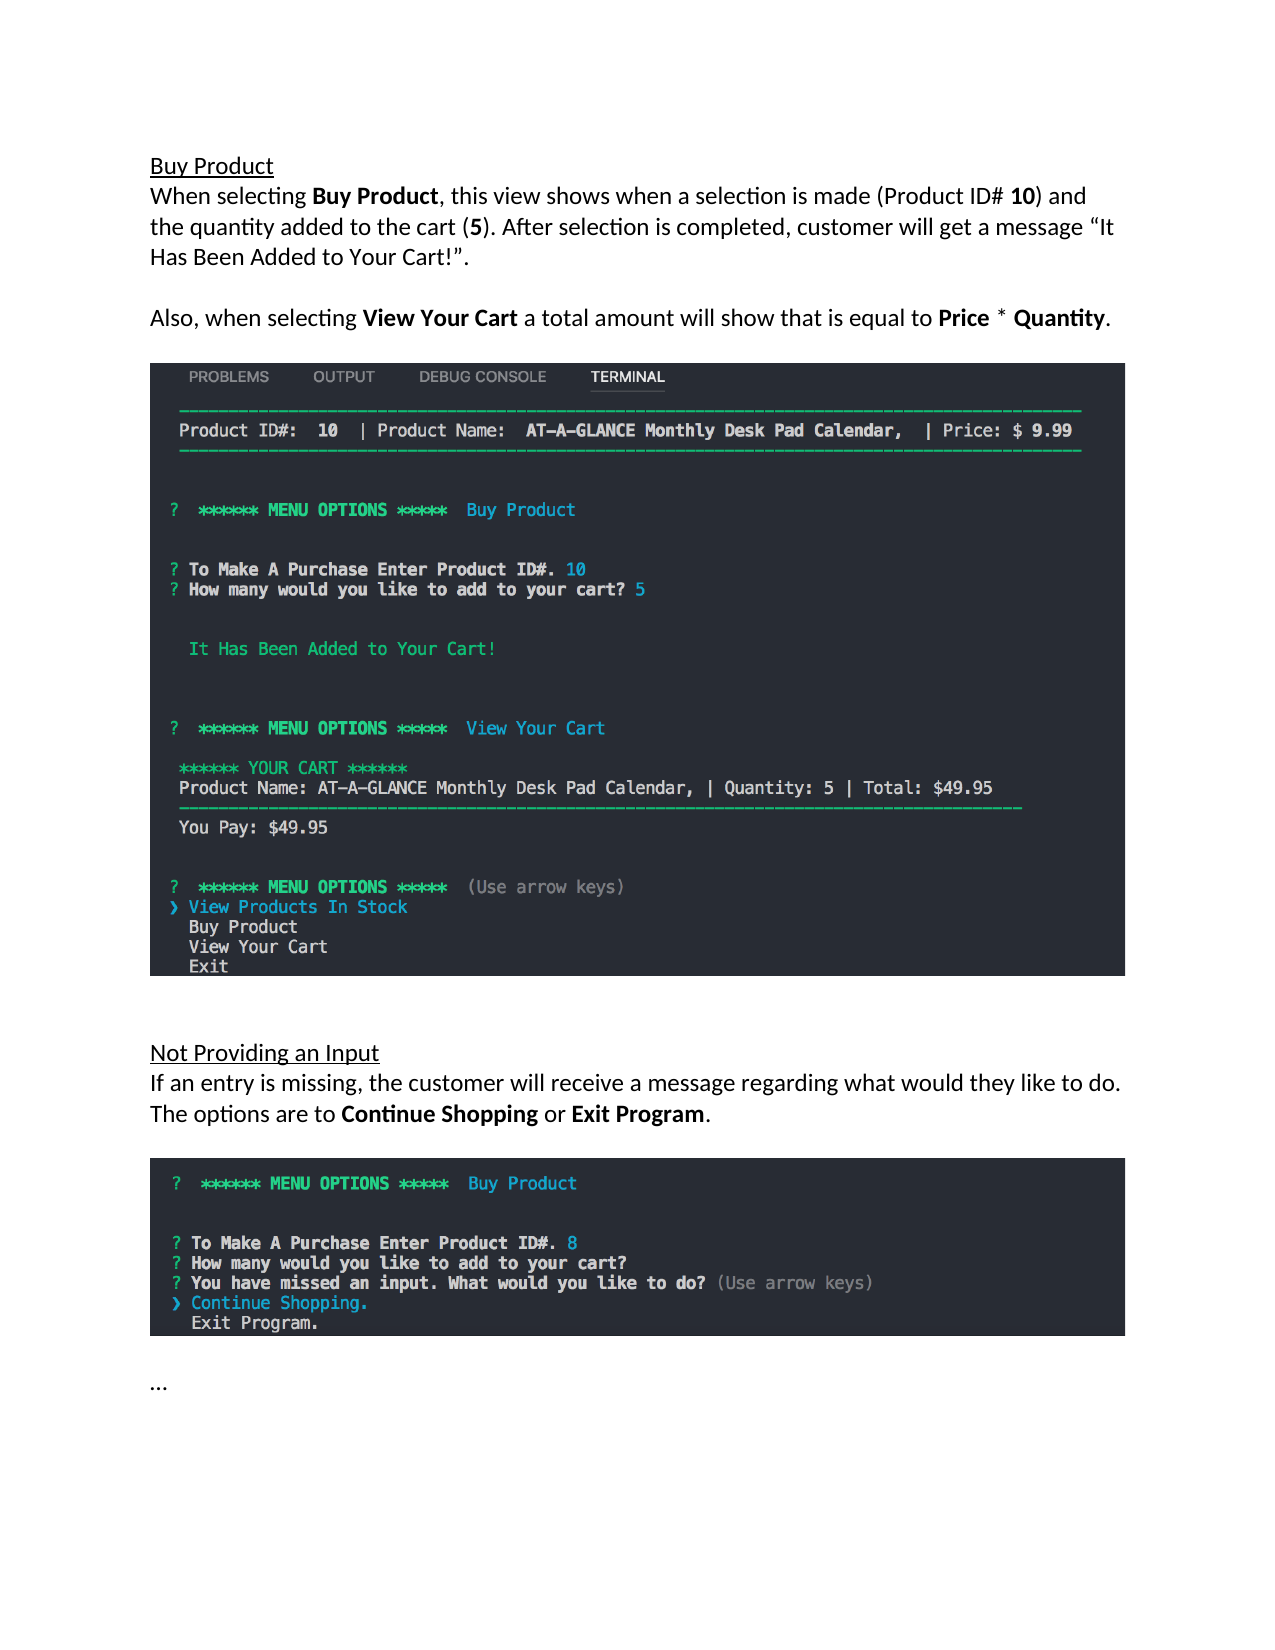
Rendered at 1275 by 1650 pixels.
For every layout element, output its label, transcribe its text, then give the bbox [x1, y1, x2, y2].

text Also, when selecting View Your Cart a total amount will show that is equal to Price * Quantity. [150, 303, 1125, 333]
picture [150, 363, 1125, 976]
text If an entry is missing, the customer will receive a message regarding what would they like to do. The options are to Continue Shopping or Exit Program. [150, 1067, 1125, 1128]
picture [150, 1158, 1125, 1336]
text Buy Product [150, 150, 1125, 181]
text … [150, 1366, 1125, 1396]
text Not Providing an Input [150, 1037, 1125, 1067]
text When selecting Buy Product, this view shows when a selection is made (Product ID# 10) and the quantity added to the cart (5). After selection is completed, customer will get a message “It Has Been Added to Your Cart!”. [150, 181, 1125, 272]
